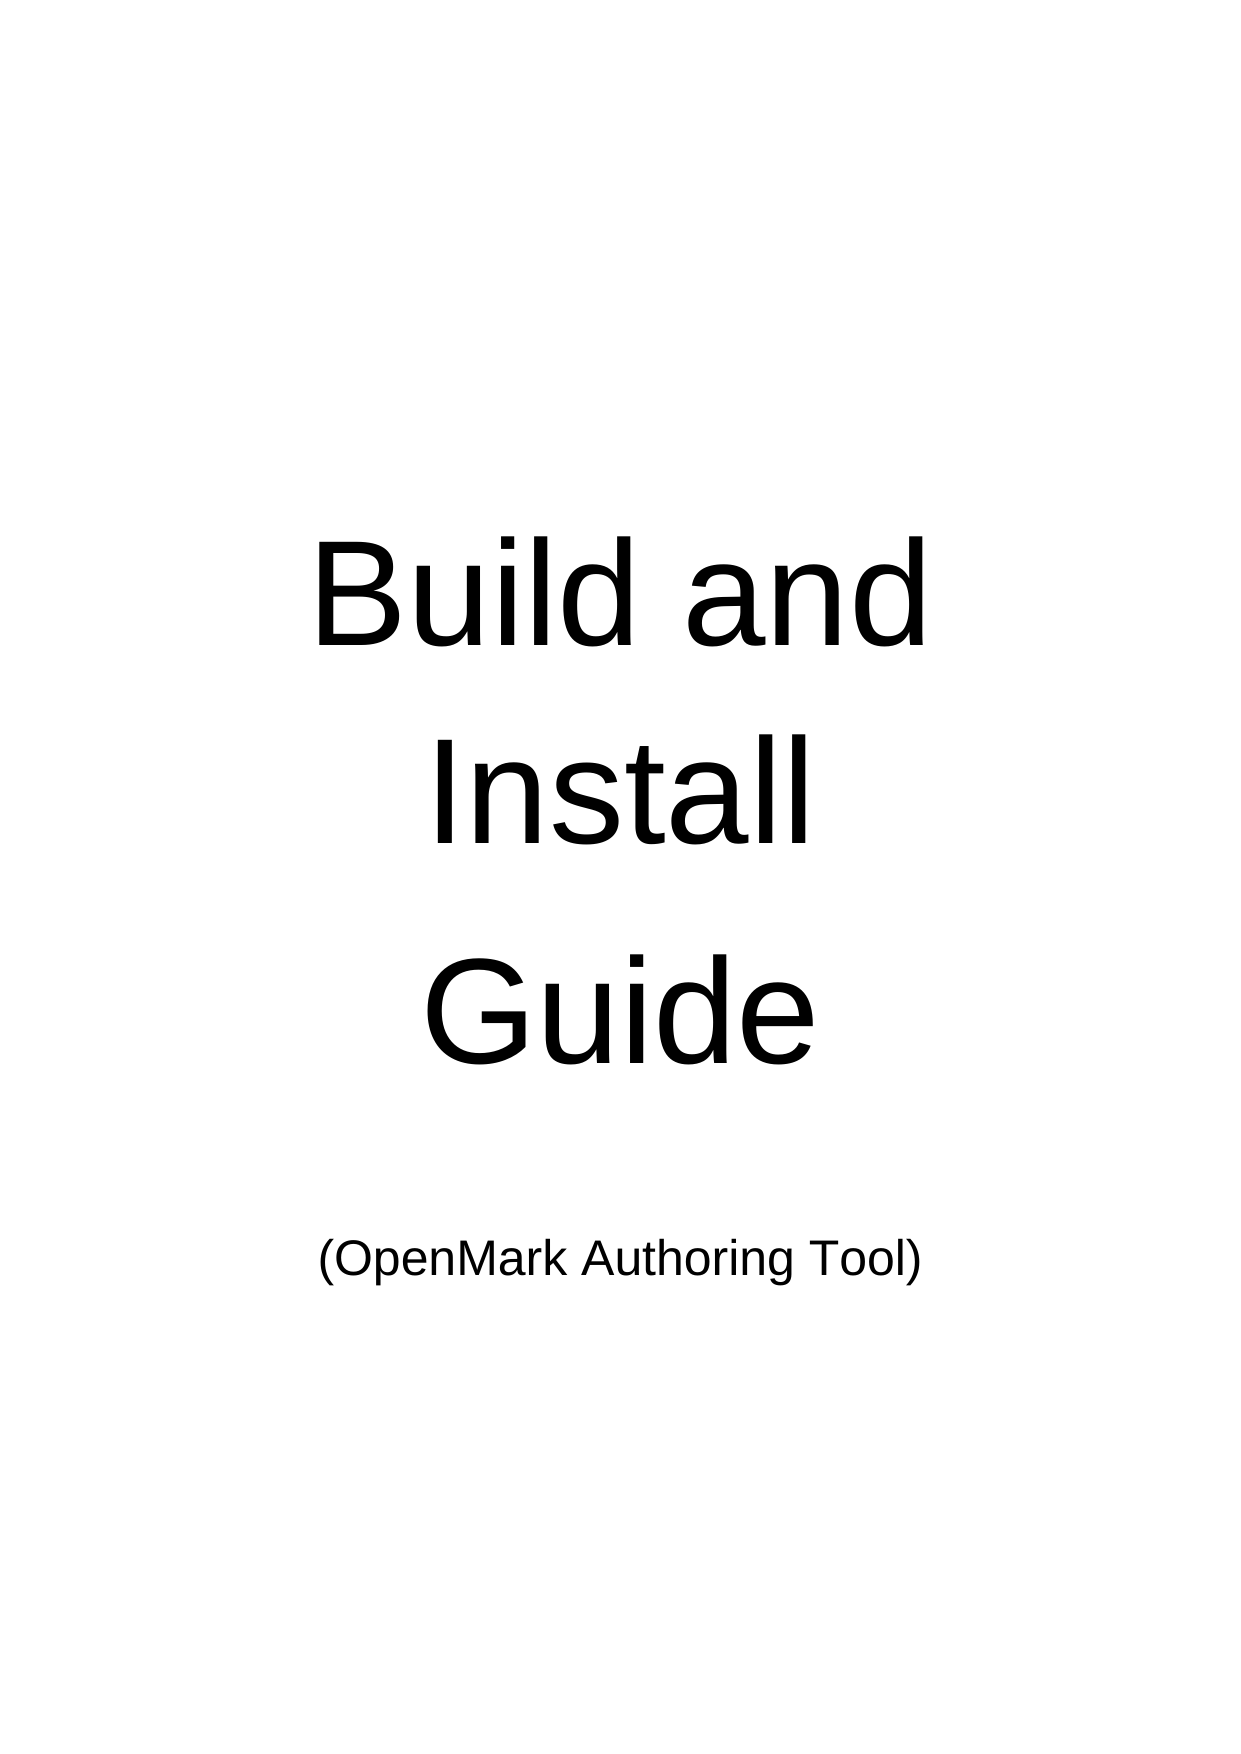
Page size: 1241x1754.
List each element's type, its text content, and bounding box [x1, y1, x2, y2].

text Guide [177, 922, 1063, 1095]
text (OpenMark Authoring Tool) [177, 1228, 1063, 1286]
text Build and Install [177, 505, 1063, 876]
